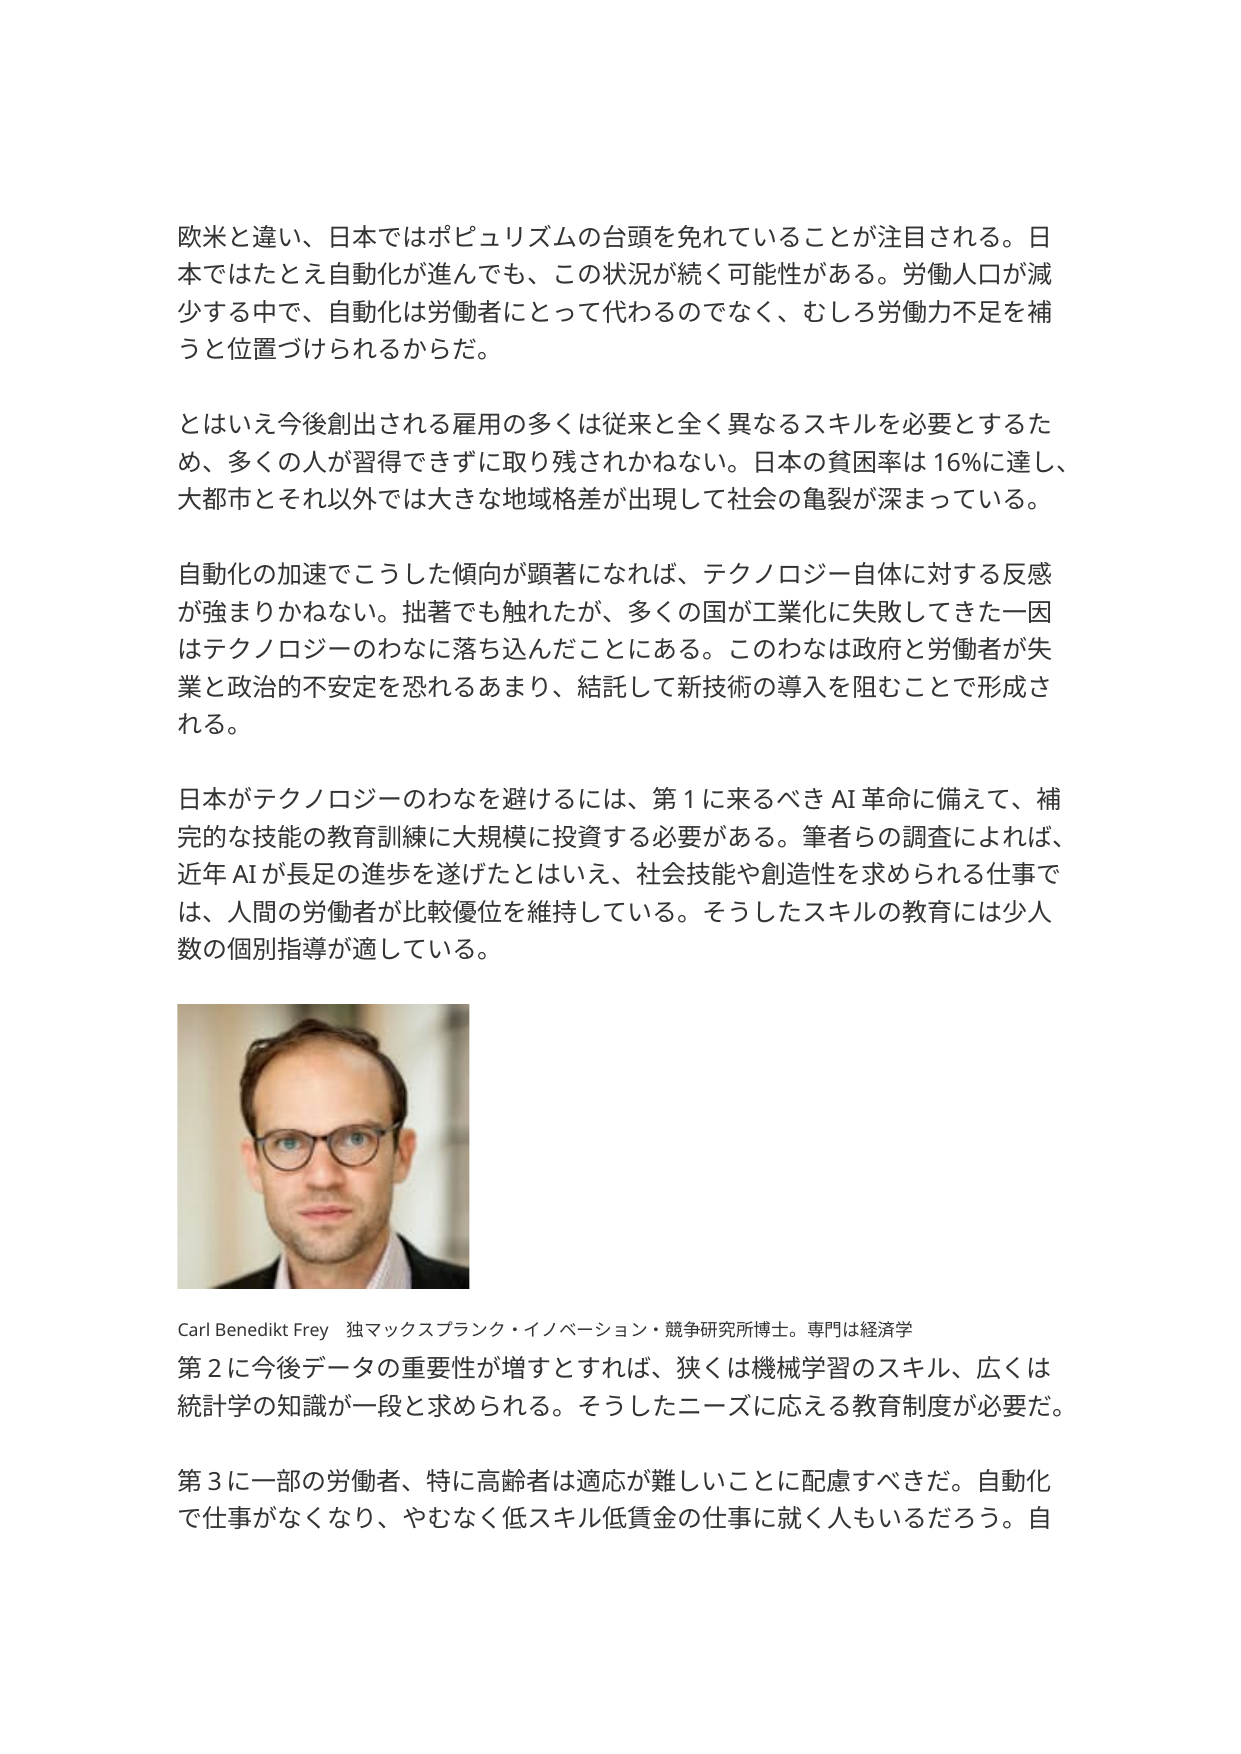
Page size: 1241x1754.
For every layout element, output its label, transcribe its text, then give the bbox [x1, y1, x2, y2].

picture [177, 1004, 470, 1289]
text 第2に今後データの重要性が増すとすれば、狭くは機械学習のスキル、広くは統計学の知識が一段と求められる。そうしたニーズに応える教育制度が必要だ。 [177, 1348, 1063, 1423]
text 日本がテクノロジーのわなを避けるには、第1に来るべきAI革命に備えて、補完的な技能の教育訓練に大規模に投資する必要がある。筆者らの調査によれば、近年AIが長足の進歩を遂げたとはいえ、社会技能や創造性を求められる仕事では、人間の労働者が比較優位を維持している。そうしたスキルの教育には少人数の個別指導が適している。 [177, 779, 1063, 967]
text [177, 1461, 1063, 1536]
text 欧米と違い、日本ではポピュリズムの台頭を免れていることが注目される。日本ではたとえ自動化が進んでも、この状況が続く可能性がある。労働人口が減少する中で、自動化は労働者にとって代わるのでなく、むしろ労働力不足を補うと位置づけられるからだ。 [177, 217, 1063, 367]
text Carl Benedikt Frey 独マックスプランク・イノベーション・競争研究所博士。専門は経済学 [177, 1311, 1063, 1348]
text とはいえ今後創出される雇用の多くは従来と全く異なるスキルを必要とするため、多くの人が習得できずに取り残されかねない。日本の貧困率は16%に達し、大都市とそれ以外では大きな地域格差が出現して社会の亀裂が深まっている。 [177, 404, 1063, 517]
text 自動化の加速でこうした傾向が顕著になれば、テクノロジー自体に対する反感が強まりかねない。拙著でも触れたが、多くの国が工業化に失敗してきた一因はテクノロジーのわなに落ち込んだことにある。このわなは政府と労働者が失業と政治的不安定を恐れるあまり、結託して新技術の導入を阻むことで形成される。 [177, 554, 1063, 742]
